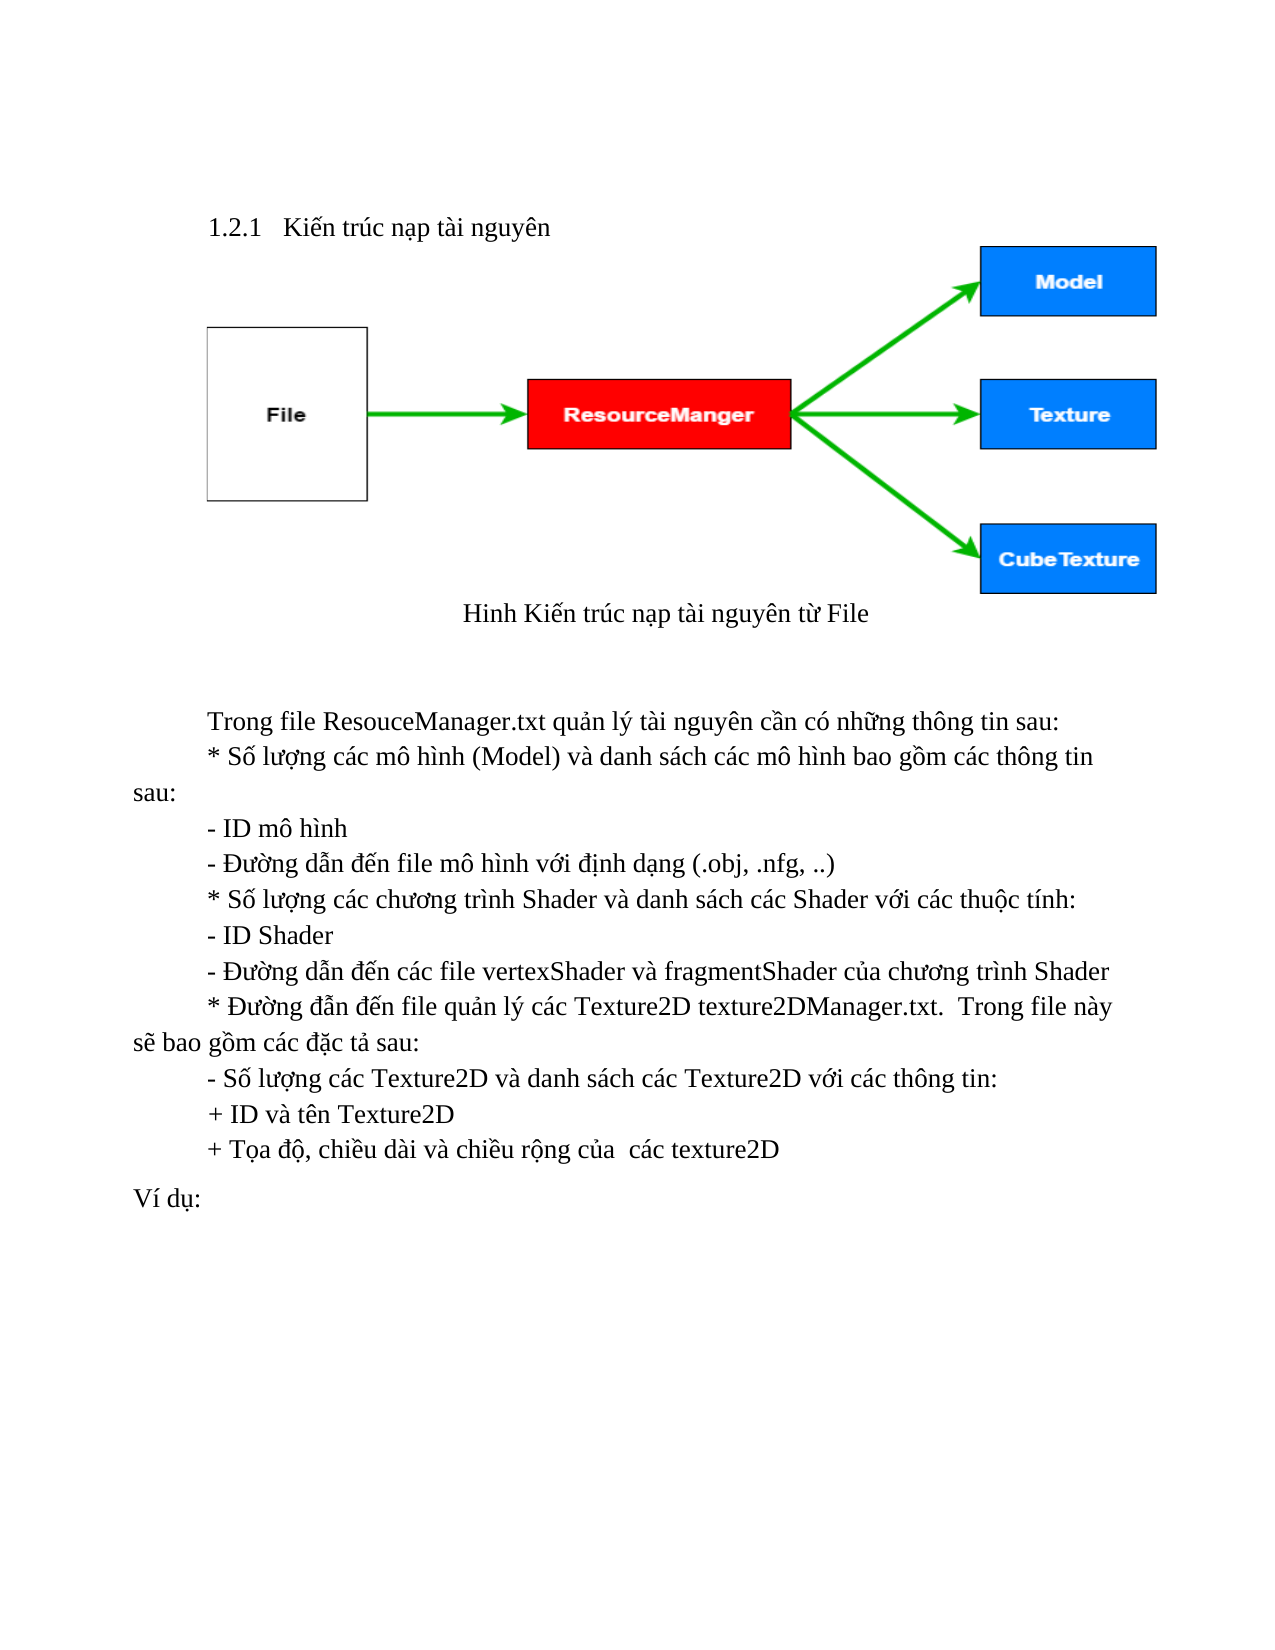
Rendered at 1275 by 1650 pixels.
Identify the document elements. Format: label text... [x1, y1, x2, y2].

picture [206, 246, 1157, 594]
list Kiến trúc nạp tài nguyên [208, 211, 1125, 242]
list - ID Shader [133, 919, 1125, 950]
list - Đường dẫn đến các file vertexShader và fragmentShader của chương trình Shader [133, 955, 1125, 986]
list + Tọa độ, chiều dài và chiều rộng của các texture2D [133, 1133, 1125, 1164]
list * Đường đẫn đến file quản lý các Texture2D texture2DManager.txt. Trong file này sẽ bao gồm các đặc tả sau: [133, 991, 1125, 1057]
list - Số lượng các Texture2D và danh sách các Texture2D với các thông tin: [133, 1062, 1125, 1093]
text Ví dụ: [133, 1182, 1125, 1213]
list - ID mô hình [133, 812, 1125, 843]
list * Số lượng các chương trình Shader và danh sách các Shader với các thuộc tính: [133, 883, 1125, 914]
list Hinh Kiến trúc nạp tài nguyên từ File [133, 597, 1125, 629]
list - Đường dẫn đến file mô hình với định dạng (.obj, .nfg, ..) [133, 848, 1125, 879]
list + ID và tên Texture2D [133, 1098, 1125, 1129]
list * Số lượng các mô hình (Model) và danh sách các mô hình bao gồm các thông tin sau: [133, 740, 1125, 807]
list Trong file ResouceManager.txt quản lý tài nguyên cần có những thông tin sau: [133, 705, 1125, 736]
